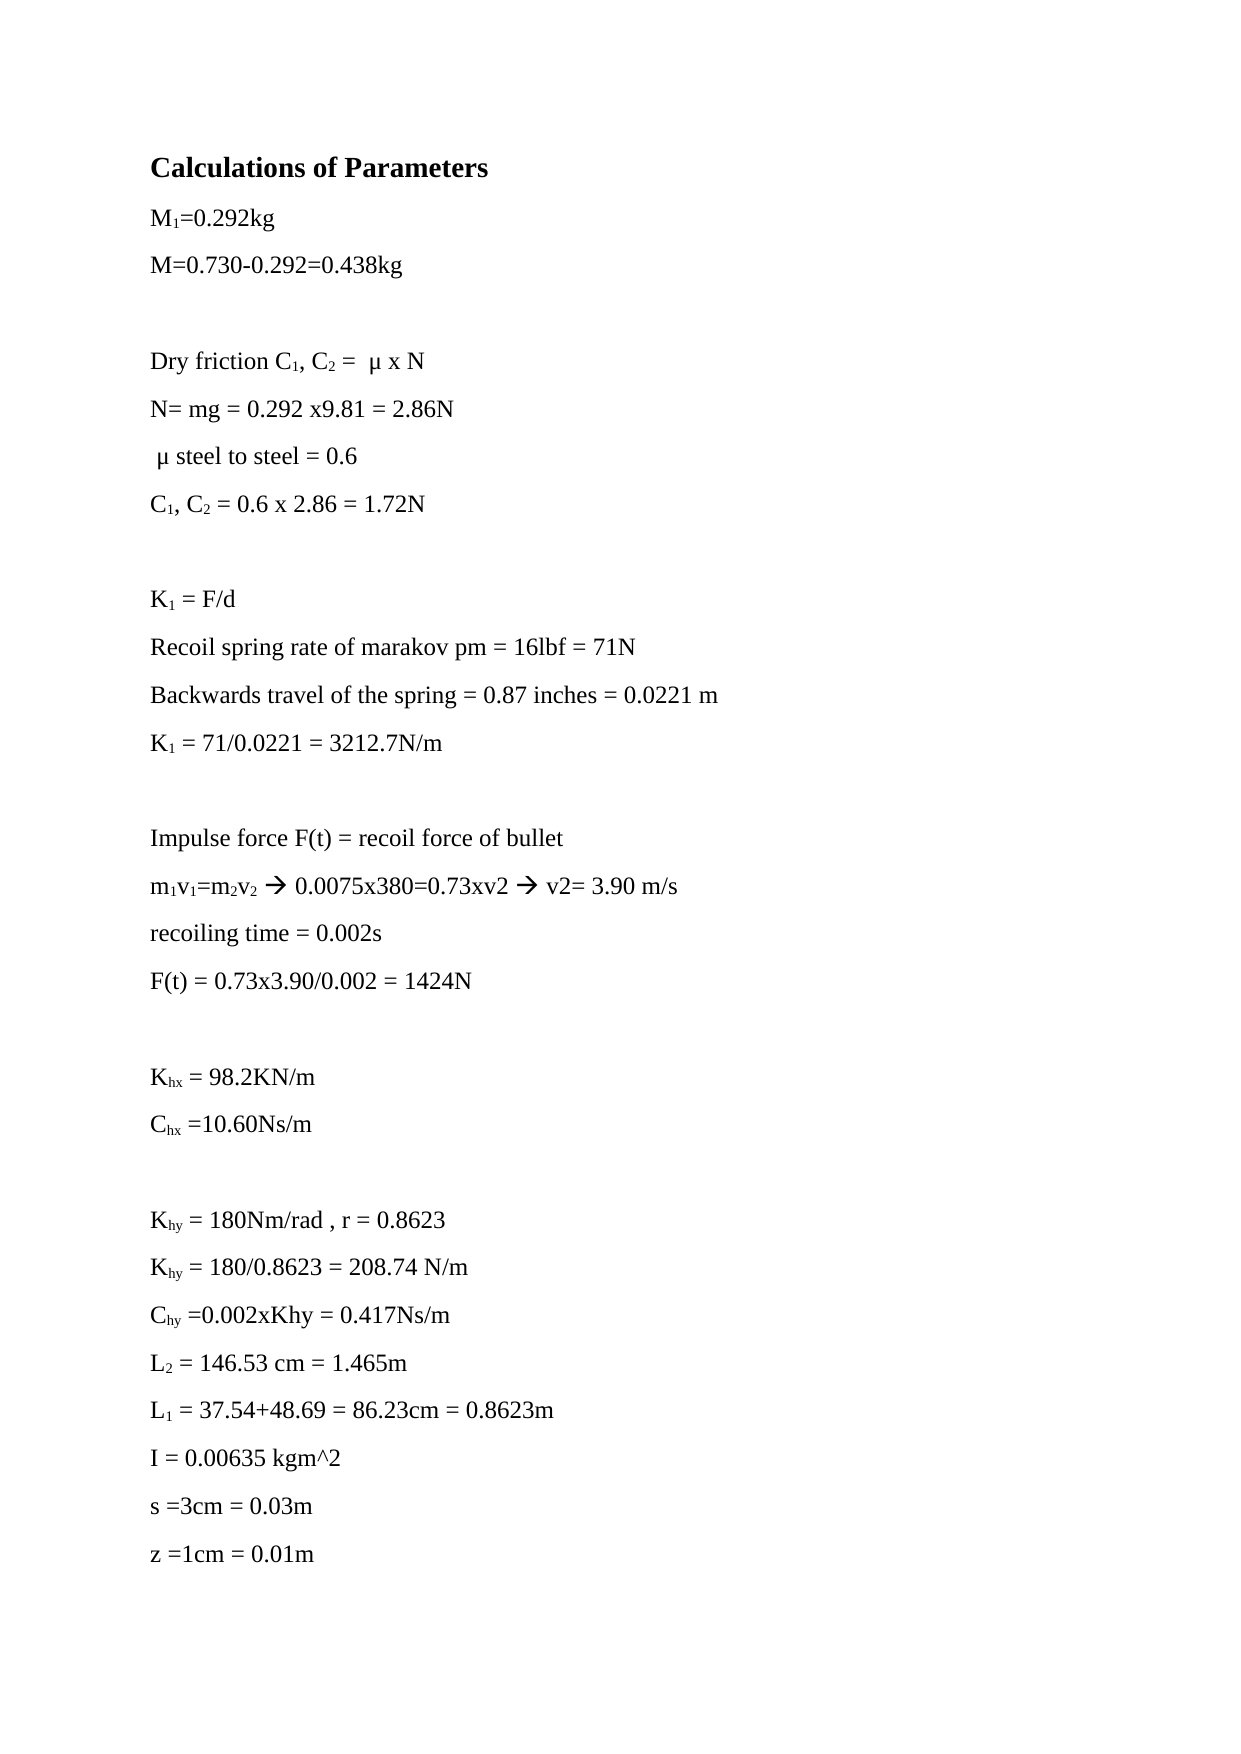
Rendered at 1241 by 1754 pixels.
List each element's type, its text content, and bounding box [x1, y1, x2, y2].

text s =3cm = 0.03m [150, 1491, 1090, 1520]
text Impulse force F(t) = recoil force of bullet [150, 823, 1090, 852]
text z =1cm = 0.01m [150, 1539, 1090, 1567]
text Khy = 180/0.8623 = 208.74 N/m [150, 1252, 1090, 1281]
text M1=0.292kg [150, 203, 1090, 232]
text N= mg = 0.292 x9.81 = 2.86N [150, 394, 1090, 422]
text L2 = 146.53 cm = 1.465m [150, 1348, 1090, 1377]
text M=0.730-0.292=0.438kg [150, 251, 1090, 279]
text L1 = 37.54+48.69 = 86.23cm = 0.8623m [150, 1396, 1090, 1424]
text Chy =0.002xKhy = 0.417Ns/m [150, 1300, 1090, 1329]
text μ steel to steel = 0.6 [150, 441, 1090, 470]
text Khy = 180Nm/rad , r = 0.8623 [150, 1205, 1090, 1233]
text I = 0.00635 kgm^2 [150, 1443, 1090, 1472]
text K1 = F/d [150, 584, 1090, 613]
text C1, C2 = 0.6 x 2.86 = 1.72N [150, 489, 1090, 518]
text K1 = 71/0.0221 = 3212.7N/m [150, 728, 1090, 756]
text recoiling time = 0.002s [150, 918, 1090, 947]
text Dry friction C1, C2 = μ x N [150, 346, 1090, 375]
text Recoil spring rate of marakov pm = 16lbf = 71N [150, 632, 1090, 661]
text F(t) = 0.73x3.90/0.002 = 1424N [150, 966, 1090, 995]
text Khx = 98.2KN/m [150, 1062, 1090, 1090]
text m1v1=m2v2 0.0075x380=0.73xv2 v2= 3.90 m/s [150, 871, 1090, 899]
text Backwards travel of the spring = 0.87 inches = 0.0221 m [150, 680, 1090, 709]
text Calculations of Parameters [150, 150, 1090, 183]
text Chx =10.60Ns/m [150, 1109, 1090, 1138]
